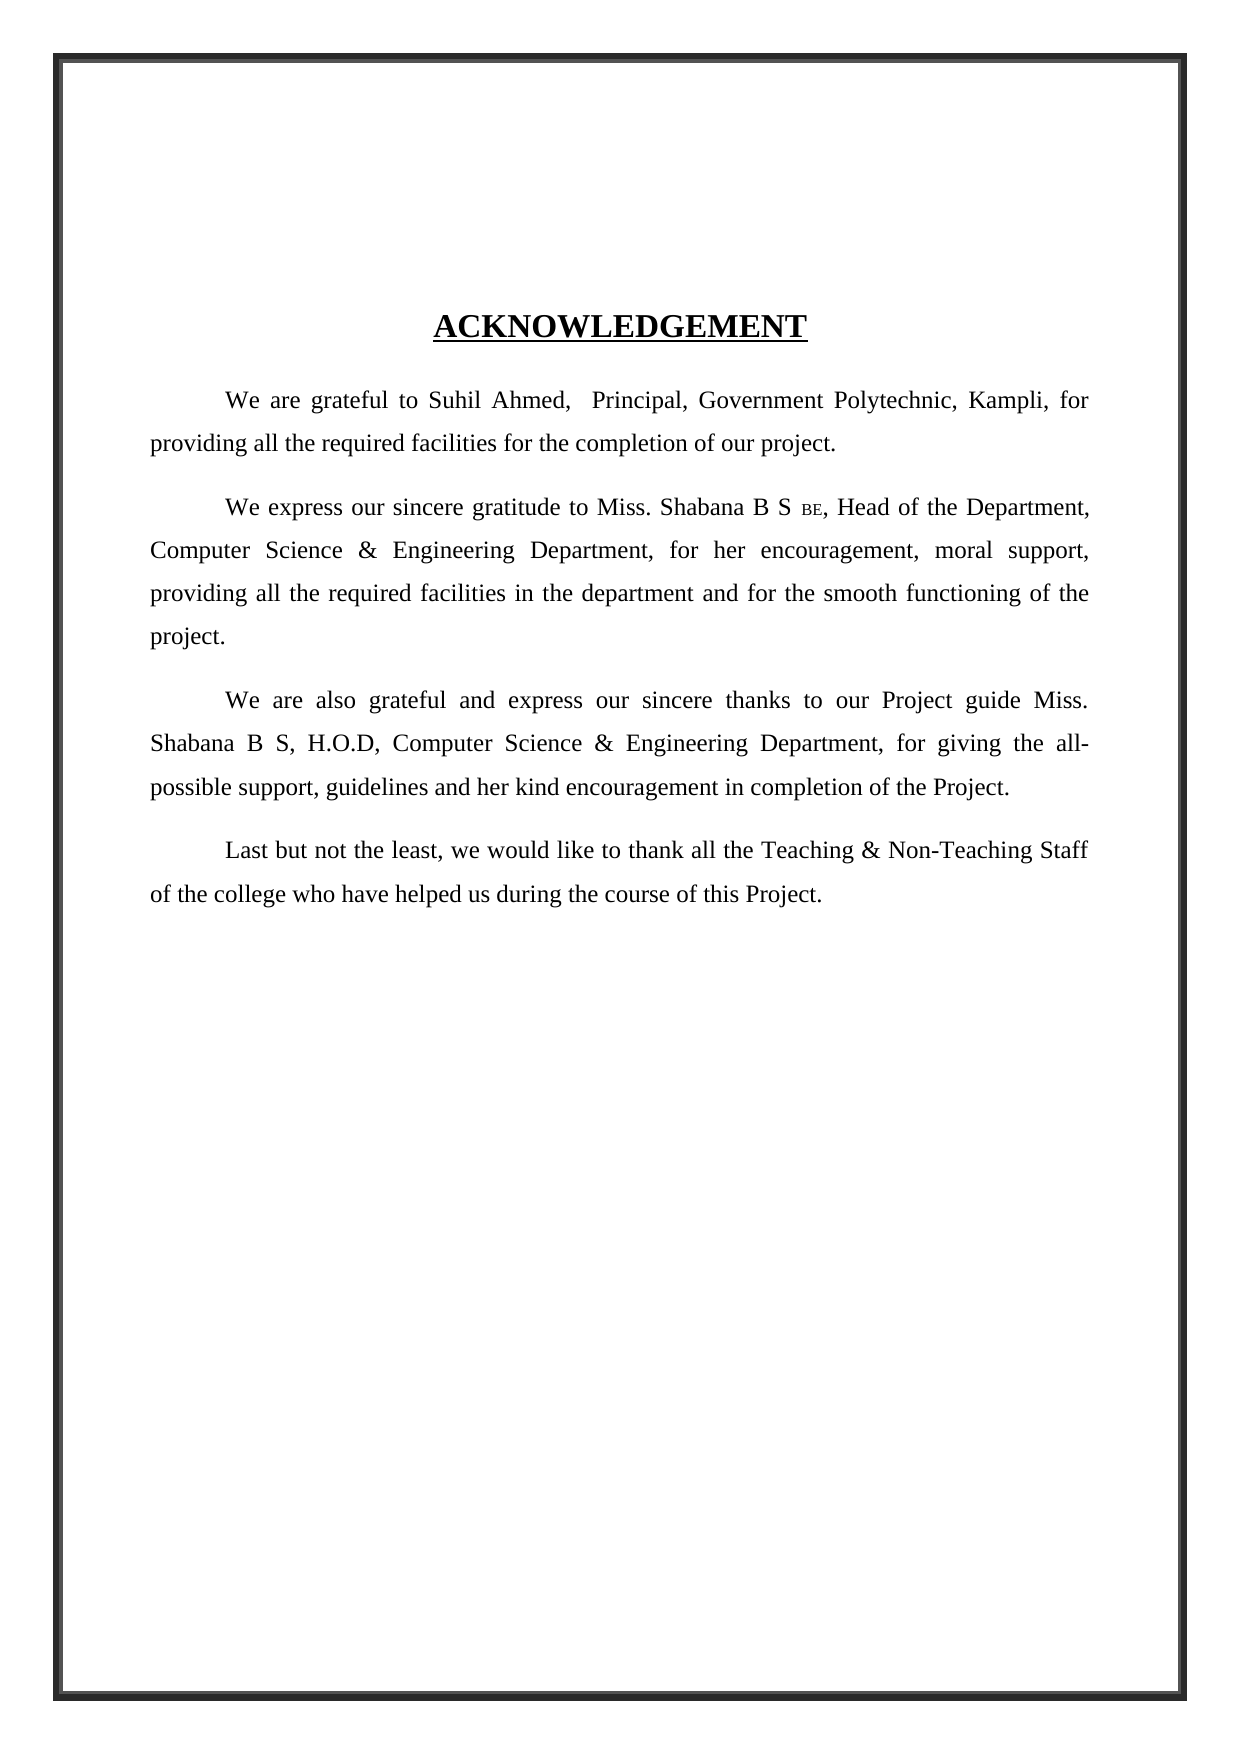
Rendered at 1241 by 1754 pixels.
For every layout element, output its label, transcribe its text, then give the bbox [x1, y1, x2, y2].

text Last but not the least, we would like to thank all the Teaching & Non-Teaching Staff of the college who have helped us during the course of this Project. [150, 836, 1090, 907]
text We are grateful to Suhil Ahmed, Principal, Government Polytechnic, Kampli, for providing all the required facilities for the completion of our project. [150, 385, 1090, 457]
text We express our sincere gratitude to Miss. Shabana B S BE, Head of the Department, Computer Science & Engineering Department, for her encouragement, moral support, providing all the required facilities in the department and for the smooth functioning of the project. [150, 492, 1090, 650]
text We are also grateful and express our sincere thanks to our Project guide Miss. Shabana B S, H.O.D, Computer Science & Engineering Department, for giving the all-possible support, guidelines and her kind encouragement in completion of the Project. [150, 685, 1090, 800]
text ACKNOWLEDGEMENT [150, 307, 1090, 345]
